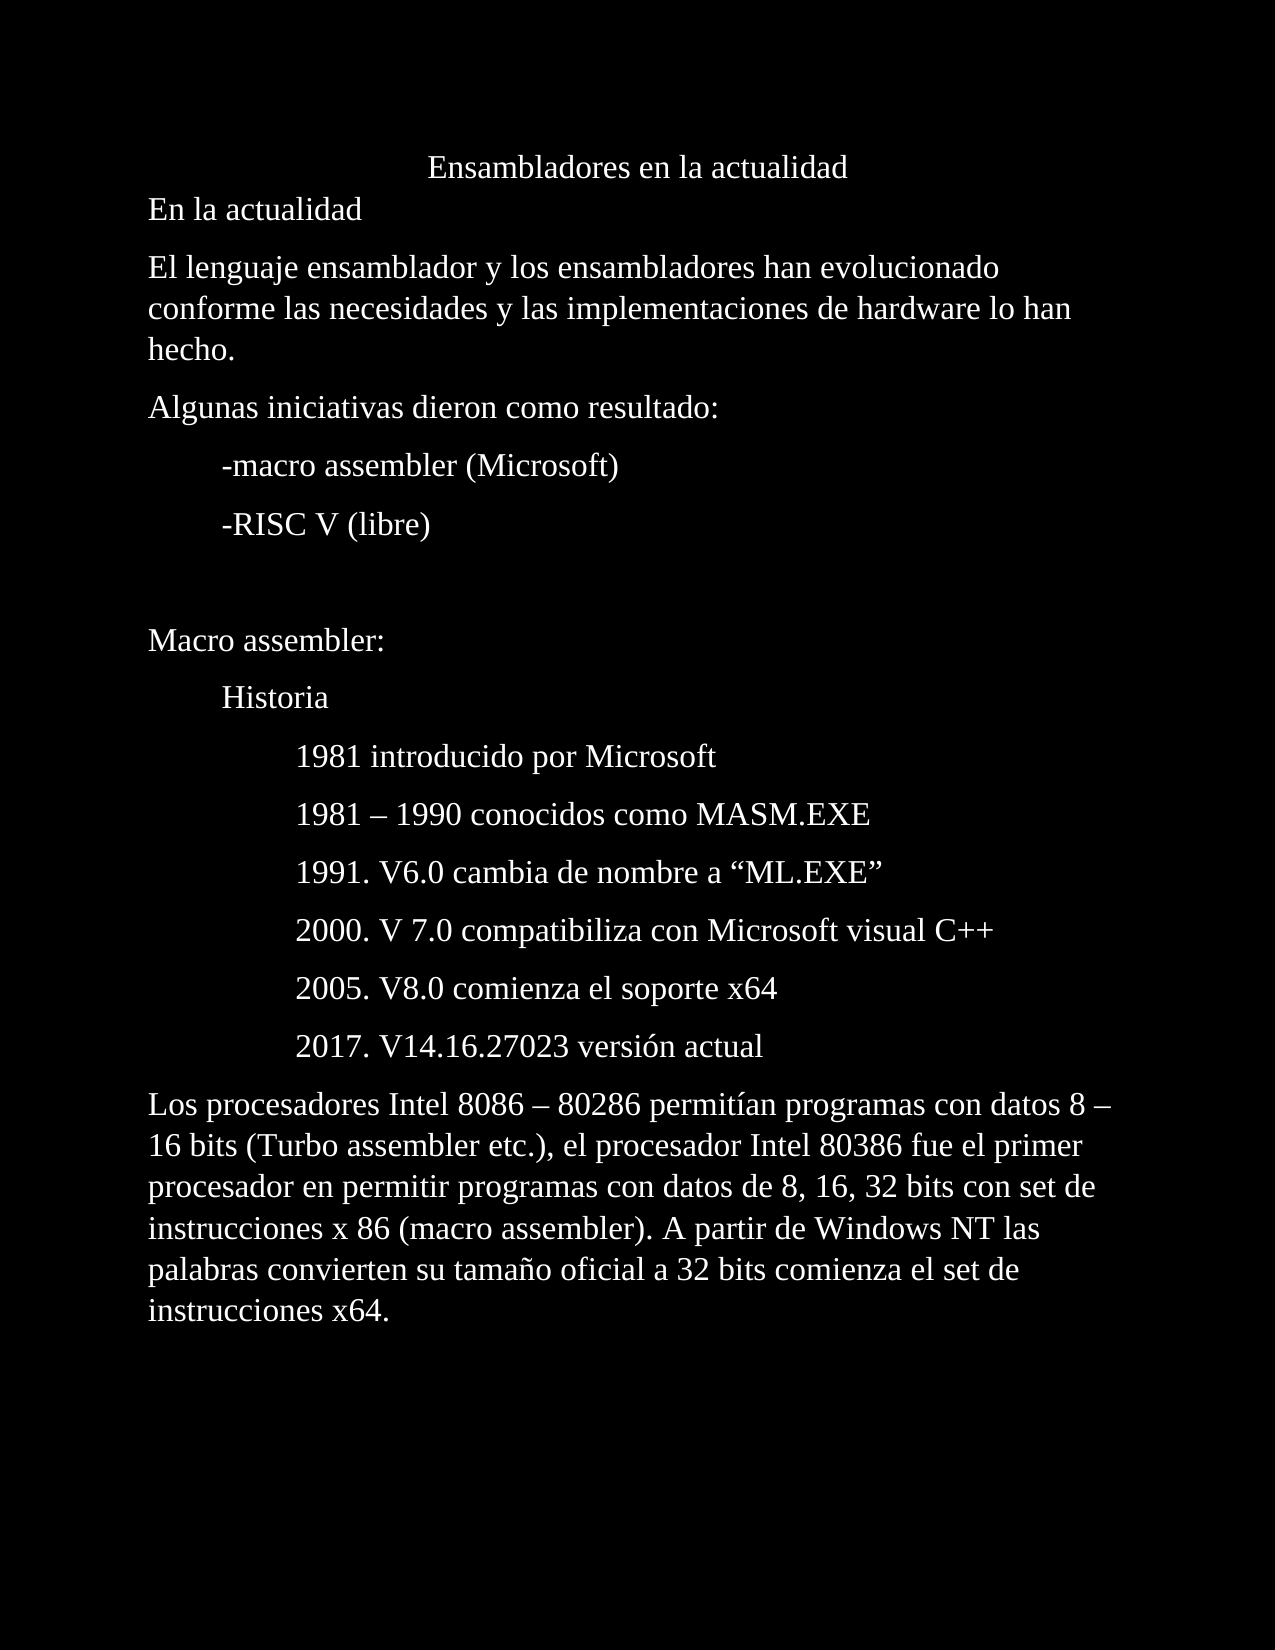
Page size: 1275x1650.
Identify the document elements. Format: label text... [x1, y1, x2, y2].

text 1991. V6.0 cambia de nombre a “ML.EXE” [148, 852, 1127, 890]
text El lenguaje ensamblador y los ensambladores han evolucionado conforme las necesidades y las implementaciones de hardware lo han hecho. [148, 247, 1127, 368]
subtitle Ensambladores en la actualidad [148, 148, 1127, 186]
text Algunas iniciativas dieron como resultado: [148, 388, 1127, 426]
text 1981 – 1990 conocidos como MASM.EXE [148, 794, 1127, 832]
text 2005. V8.0 comienza el soporte x64 [148, 968, 1127, 1006]
text -macro assembler (Microsoft) [148, 446, 1127, 484]
text Historia [148, 678, 1127, 716]
text En la actualidad [148, 189, 1127, 227]
text -RISC V (libre) [148, 504, 1127, 542]
text Macro assembler: [148, 620, 1127, 658]
text 2000. V 7.0 compatibiliza con Microsoft visual C++ [148, 910, 1127, 948]
text 1981 introducido por Microsoft [148, 736, 1127, 774]
text 2017. V14.16.27023 versión actual [148, 1026, 1127, 1064]
text Los procesadores Intel 8086 – 80286 permitían programas con datos 8 – 16 bits (Turbo assembler etc.), el procesador Intel 80386 fue el primer procesador en permitir programas con datos de 8, 16, 32 bits con set de instrucciones x 86 (macro assembler). A partir de Windows NT las palabras convierten su tamaño oficial a 32 bits comienza el set de instrucciones x64. [148, 1084, 1127, 1329]
